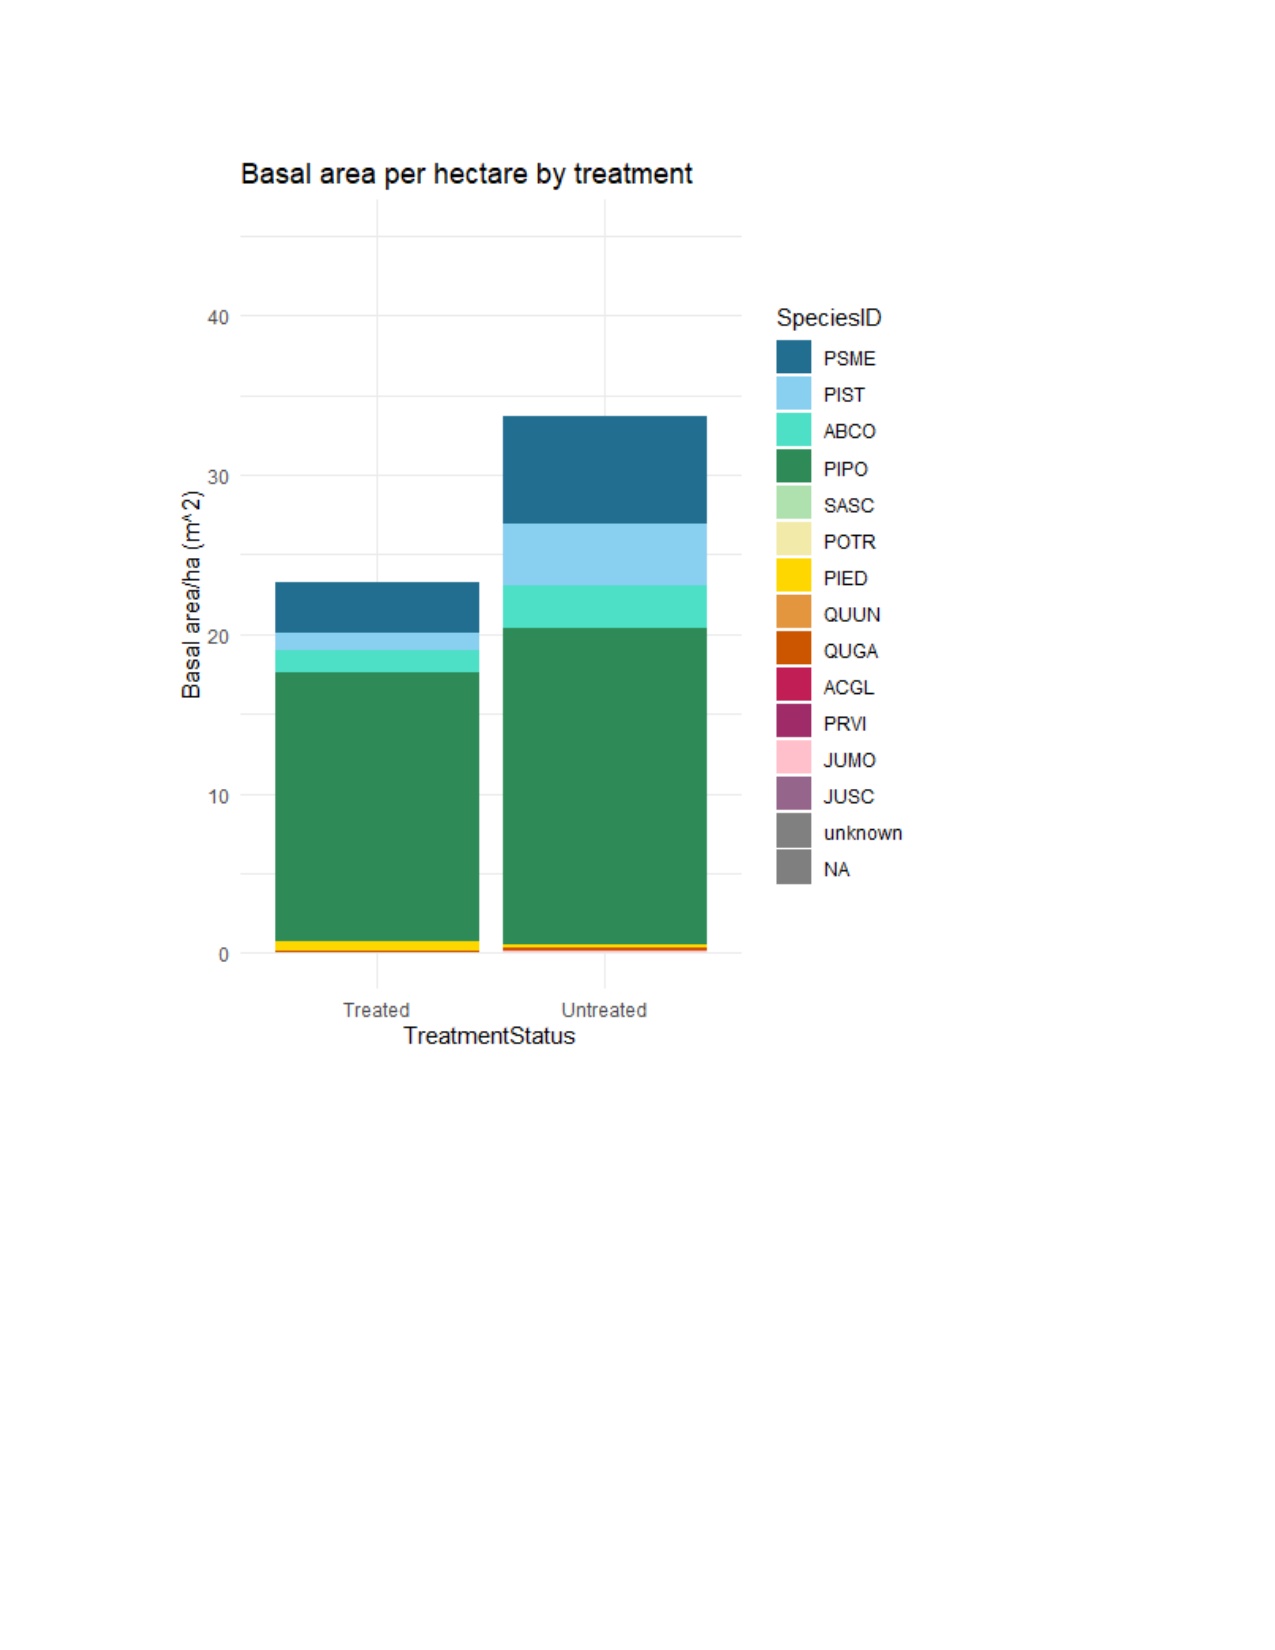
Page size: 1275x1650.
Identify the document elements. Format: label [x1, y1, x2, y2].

picture [168, 150, 927, 1060]
